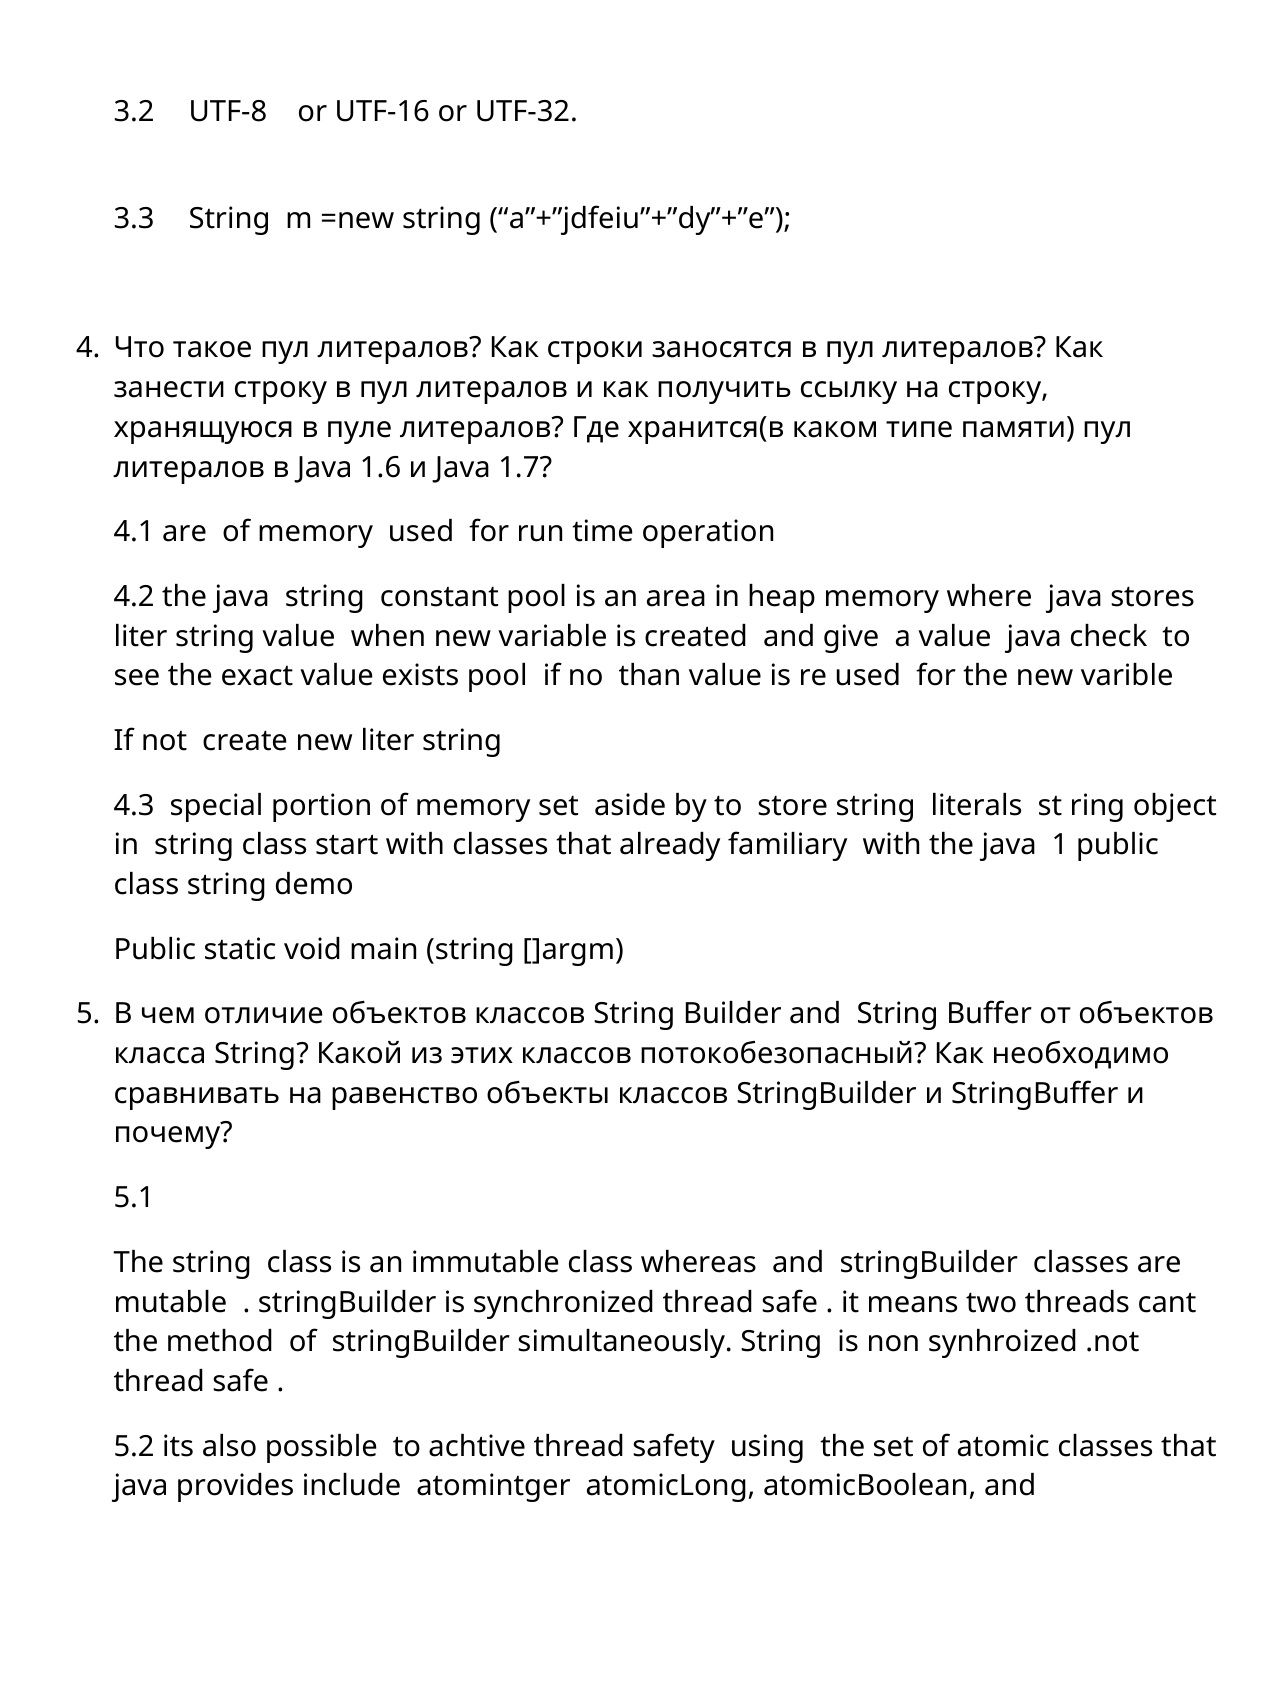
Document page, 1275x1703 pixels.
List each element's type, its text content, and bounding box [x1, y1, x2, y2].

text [113, 1425, 1218, 1504]
list UTF-8 or UTF-16 or UTF-32. [113, 90, 1218, 130]
text If not create new liter string [113, 719, 1218, 759]
text 4.1 are of memory used for run time operation [113, 511, 1218, 550]
text Public static void main (string []argm) [113, 928, 1218, 968]
text 4.2 the java string constant pool is an area in heap memory where java stores liter string value when new variable is created and give a value java check to see the exact value exists pool if no than value is re used for the new varible [113, 575, 1218, 694]
list В чем отличие объектов классов String Builder and String Buffer от объектов класса String? Какой из этих классов потокобезопасный? Как необходимо сравнивать на равенство объекты классов StringBuilder и StringBuffer и почему? [76, 993, 1218, 1151]
text 5.1 [113, 1176, 1218, 1216]
list Что такое пул литералов? Как строки заносятся в пул литералов? Как занести строку в пул литералов и как получить ссылку на строку, хранящуюся в пуле литералов? Где хранится(в каком типе памяти) пул литералов в Java 1.6 и Java 1.7? [76, 327, 1218, 486]
text The string class is an immutable class whereas and stringBuilder classes are mutable . stringBuilder is synchronized thread safe . it means two threads cant the method of stringBuilder simultaneously. String is non synhroized .not thread safe . [113, 1241, 1218, 1400]
list String m =new string (“a”+”jdfeiu”+”dy”+”e”); [113, 197, 1218, 237]
text 4.3 special portion of memory set aside by to store string literals st ring object in string class start with classes that already familiary with the java 1 public class string demo [113, 784, 1218, 903]
